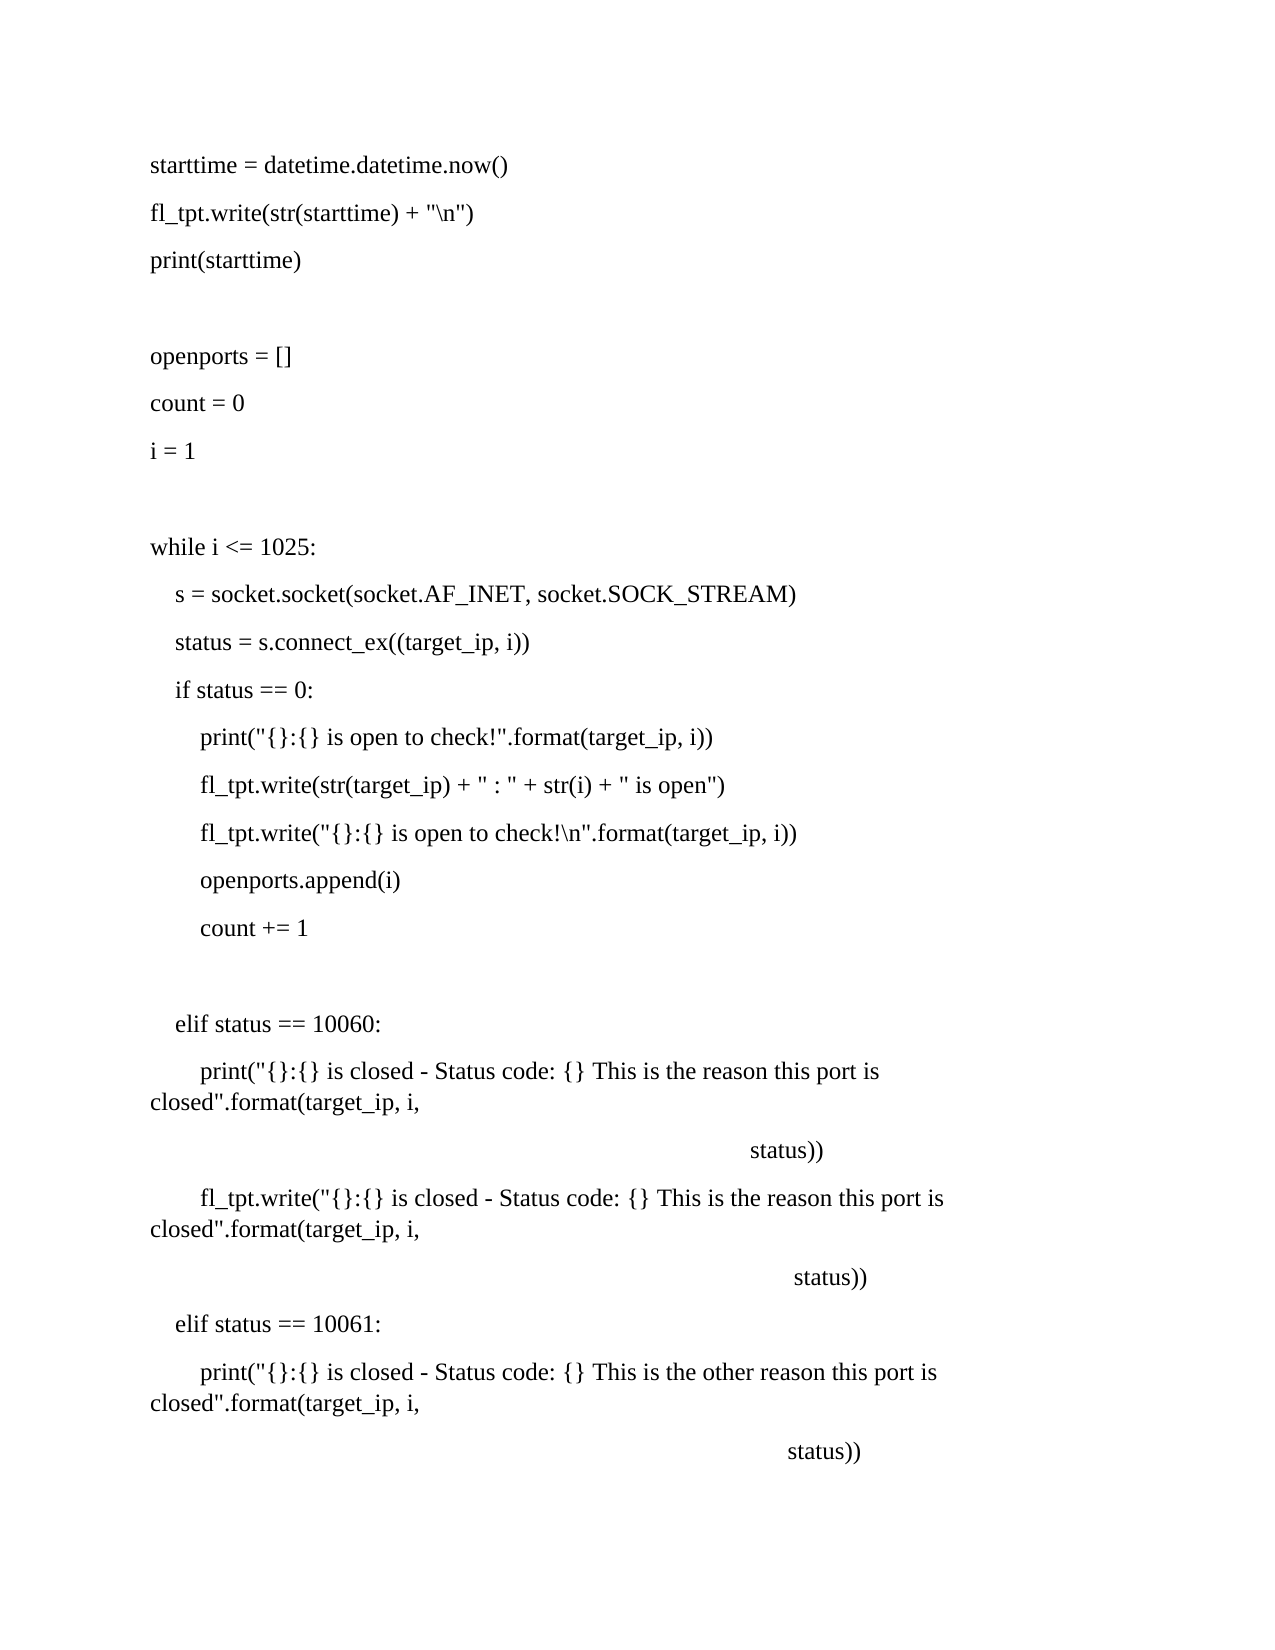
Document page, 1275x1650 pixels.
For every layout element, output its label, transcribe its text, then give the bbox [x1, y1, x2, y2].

text starttime = datetime.datetime.now() [150, 150, 1125, 179]
text elif status == 10060: [150, 1009, 1125, 1037]
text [150, 1357, 1125, 1417]
text while i <= 1025: [150, 532, 1125, 560]
text if status == 0: [150, 675, 1125, 703]
text status)) [150, 1436, 1125, 1464]
text status)) [150, 1135, 1125, 1164]
text elif status == 10061: [150, 1309, 1125, 1338]
text fl_tpt.write(str(starttime) + "\n") [150, 198, 1125, 226]
text status)) [150, 1262, 1125, 1290]
text fl_tpt.write(str(target_ip) + " : " + str(i) + " is open") [150, 770, 1125, 799]
text status = s.connect_ex((target_ip, i)) [150, 627, 1125, 656]
text openports.append(i) [150, 866, 1125, 894]
text fl_tpt.write("{}:{} is open to check!\n".format(target_ip, i)) [150, 818, 1125, 847]
text fl_tpt.write("{}:{} is closed - Status code: {} This is the reason this port is closed".format(target_ip, i, [150, 1183, 1125, 1243]
text print("{}:{} is open to check!".format(target_ip, i)) [150, 722, 1125, 751]
text s = socket.socket(socket.AF_INET, socket.SOCK_STREAM) [150, 579, 1125, 608]
text print(starttime) [150, 245, 1125, 274]
text openports = [] [150, 341, 1125, 369]
text i = 1 [150, 436, 1125, 465]
text count += 1 [150, 913, 1125, 942]
text print("{}:{} is closed - Status code: {} This is the reason this port is closed".format(target_ip, i, [150, 1056, 1125, 1116]
text count = 0 [150, 388, 1125, 417]
